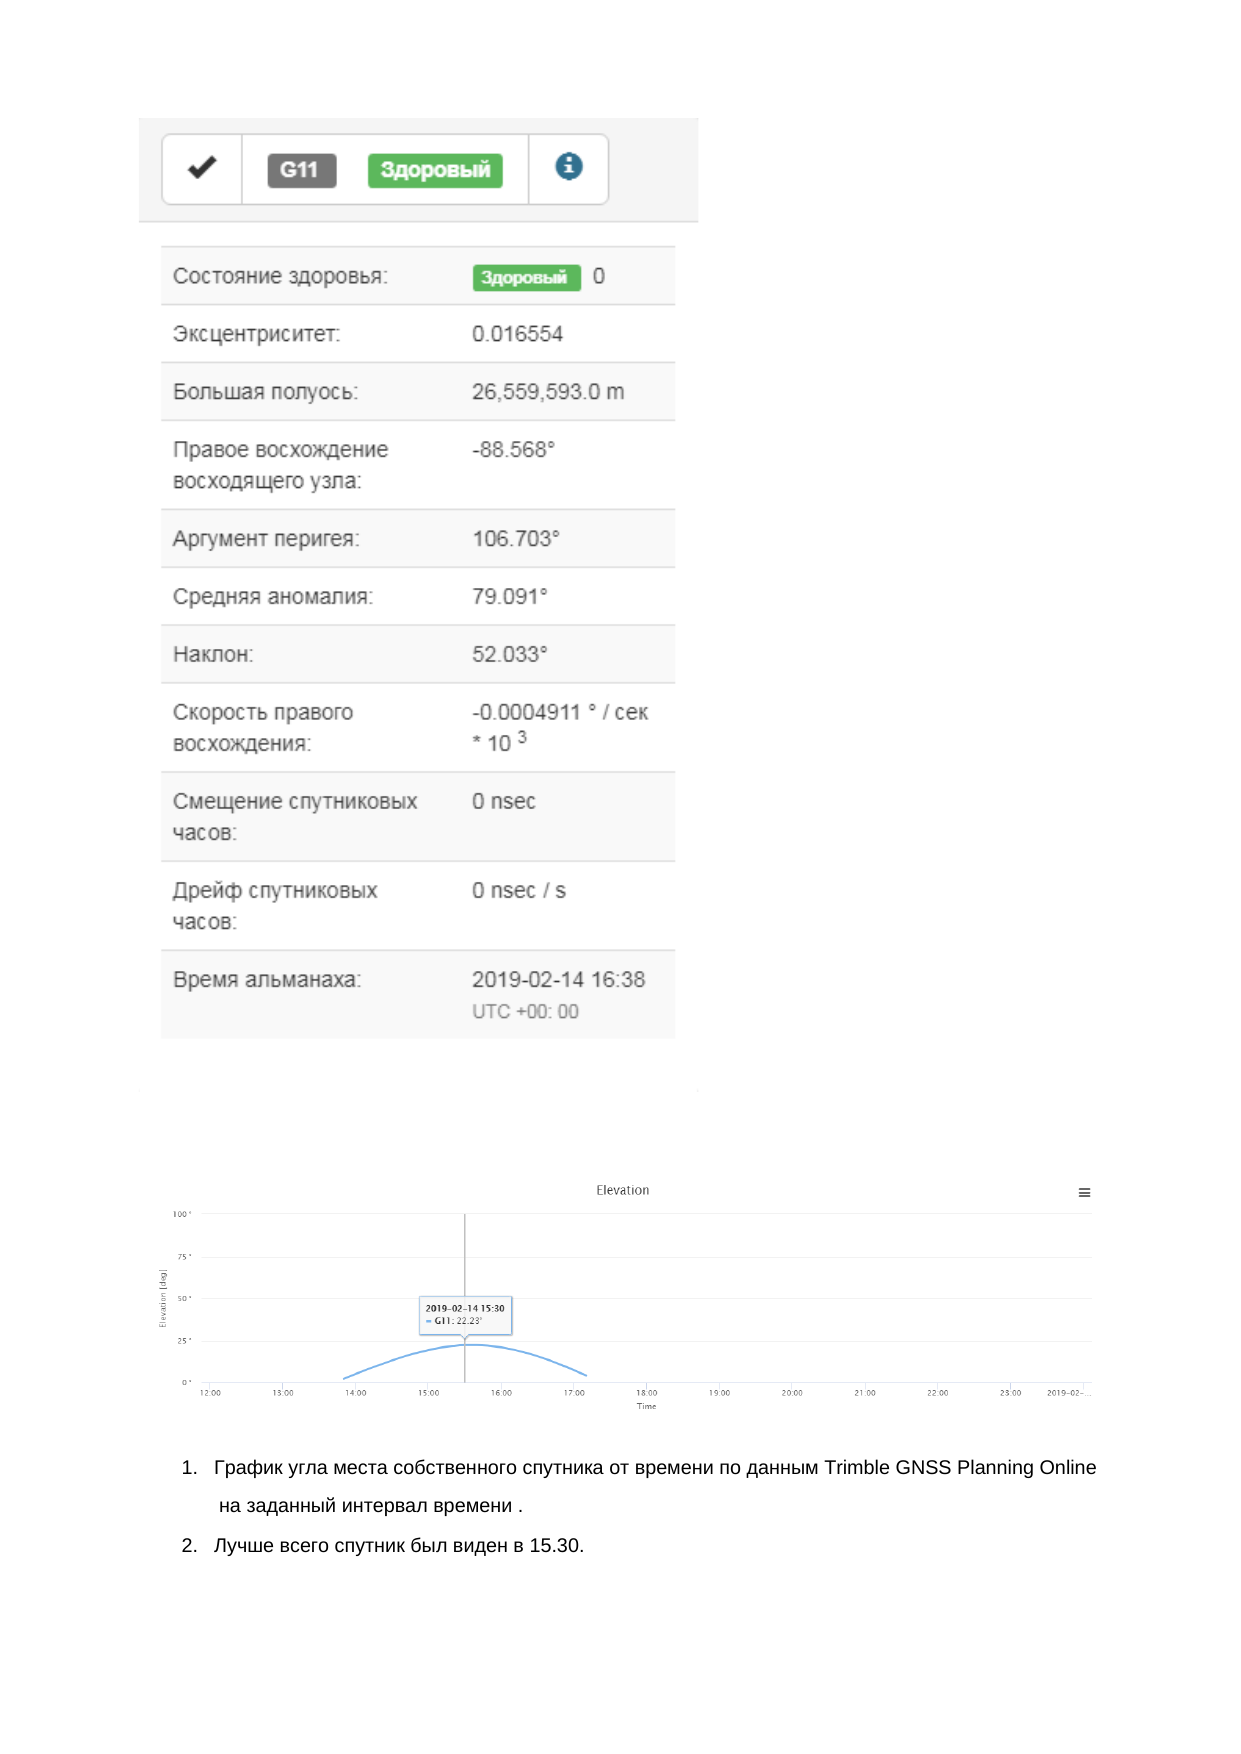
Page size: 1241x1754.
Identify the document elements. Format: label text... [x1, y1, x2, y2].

picture [138, 1177, 1100, 1413]
list График угла места собственного спутника от времени по данным Trimble GNSS Planning Online на заданный интервал времени . [181, 1441, 1101, 1516]
list Лучше всего спутник был виден в 15.30. [181, 1519, 1101, 1556]
picture [138, 118, 699, 1092]
